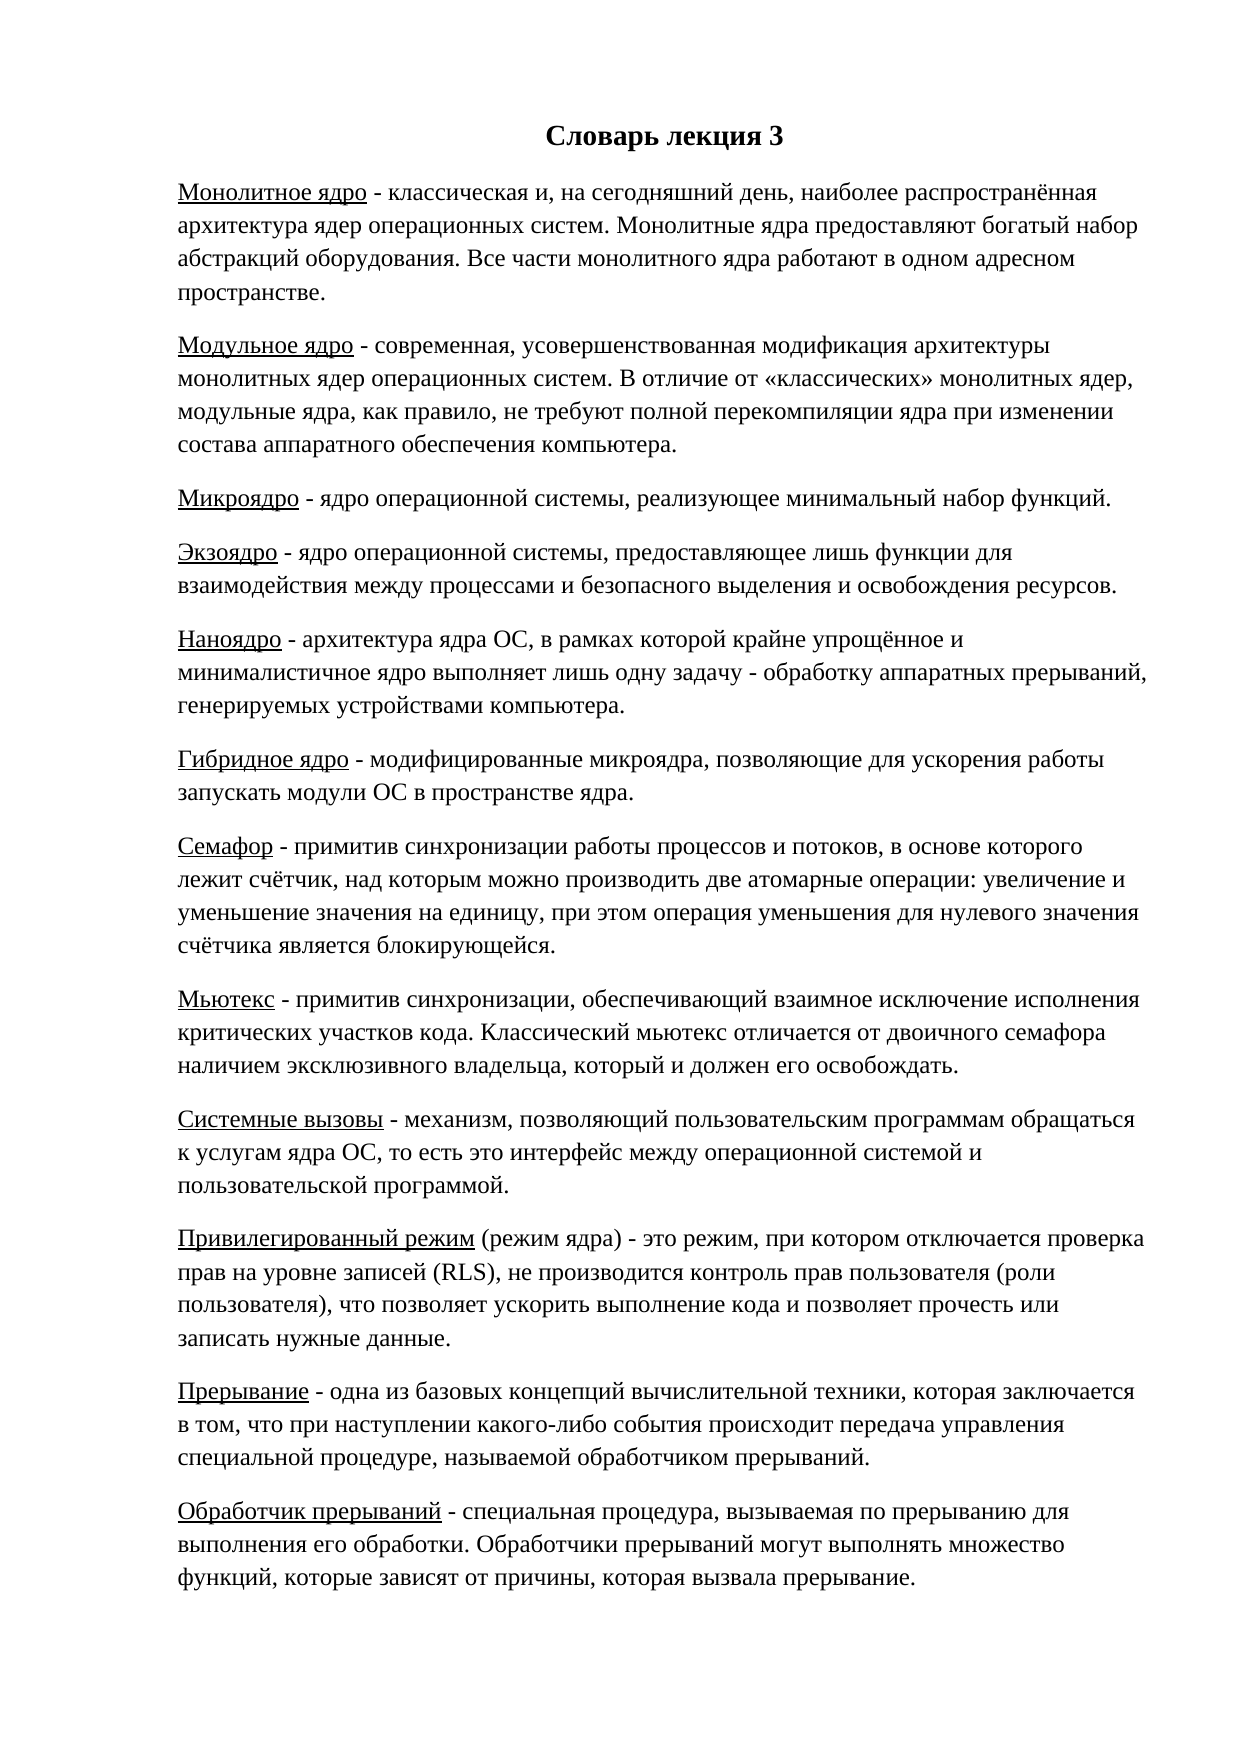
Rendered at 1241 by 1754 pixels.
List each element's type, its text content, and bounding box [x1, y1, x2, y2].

text Семафор - примитив синхронизации работы процессов и потоков, в основе которого лежит счётчик, над которым можно производить две атомарные операции: увеличение и уменьшение значения на единицу, при этом операция уменьшения для нулевого значения счётчика является блокирующейся. [177, 831, 1152, 959]
text Модульное ядро - современная, усовершенствованная модификация архитектуры монолитных ядер операционных систем. В отличие от «классических» монолитных ядер, модульные ядра, как правило, не требуют полной перекомпиляции ядра при изменении состава аппаратного обеспечения компьютера. [177, 330, 1152, 458]
text Обработчик прерываний - специальная процедура, вызываемая по прерыванию для выполнения его обработки. Обработчики прерываний могут выполнять множество функций, которые зависят от причины, которая вызвала прерывание. [177, 1496, 1152, 1591]
text Наноядро - архитектура ядра ОС, в рамках которой крайне упрощённое и минималистичное ядро выполняет лишь одну задачу - обработку аппаратных прерываний, генерируемых устройствами компьютера. [177, 624, 1152, 719]
text Микроядро - ядро операционной системы, реализующее минимальный набор функций. [177, 483, 1152, 512]
text Монолитное ядро - классическая и, на сегодняшний день, наиболее распространённая архитектура ядер операционных систем. Монолитные ядра предоставляют богатый набор абстракций оборудования. Все части монолитного ядра работают в одном адресном пространстве. [177, 177, 1152, 305]
text Системные вызовы - механизм, позволяющий пользовательским программам обращаться к услугам ядра ОС, то есть это интерфейс между операционной системой и пользовательской программой. [177, 1104, 1152, 1198]
text Привилегированный режим (режим ядра) - это режим, при котором отключается проверка прав на уровне записей (RLS), не производится контроль прав пользователя (роли пользователя), что позволяет ускорить выполнение кода и позволяет прочесть или записать нужные данные. [177, 1223, 1152, 1351]
text Экзоядро - ядро операционной системы, предоставляющее лишь функции для взаимодействия между процессами и безопасного выделения и освобождения ресурсов. [177, 537, 1152, 599]
text Мьютекс - примитив синхронизации, обеспечивающий взаимное исключение исполнения критических участков кода. Классический мьютекс отличается от двоичного семафора наличием эксклюзивного владельца, который и должен его освобождать. [177, 984, 1152, 1078]
text Гибридное ядро - модифицированные микроядра, позволяющие для ускорения работы запускать модули ОС в пространстве ядра. [177, 744, 1152, 806]
text Прерывание - одна из базовых концепций вычислительной техники, которая заключается в том, что при наступлении какого-либо события происходит передача управления специальной процедуре, называемой обработчиком прерываний. [177, 1376, 1152, 1471]
text Словарь лекция 3 [177, 118, 1152, 152]
